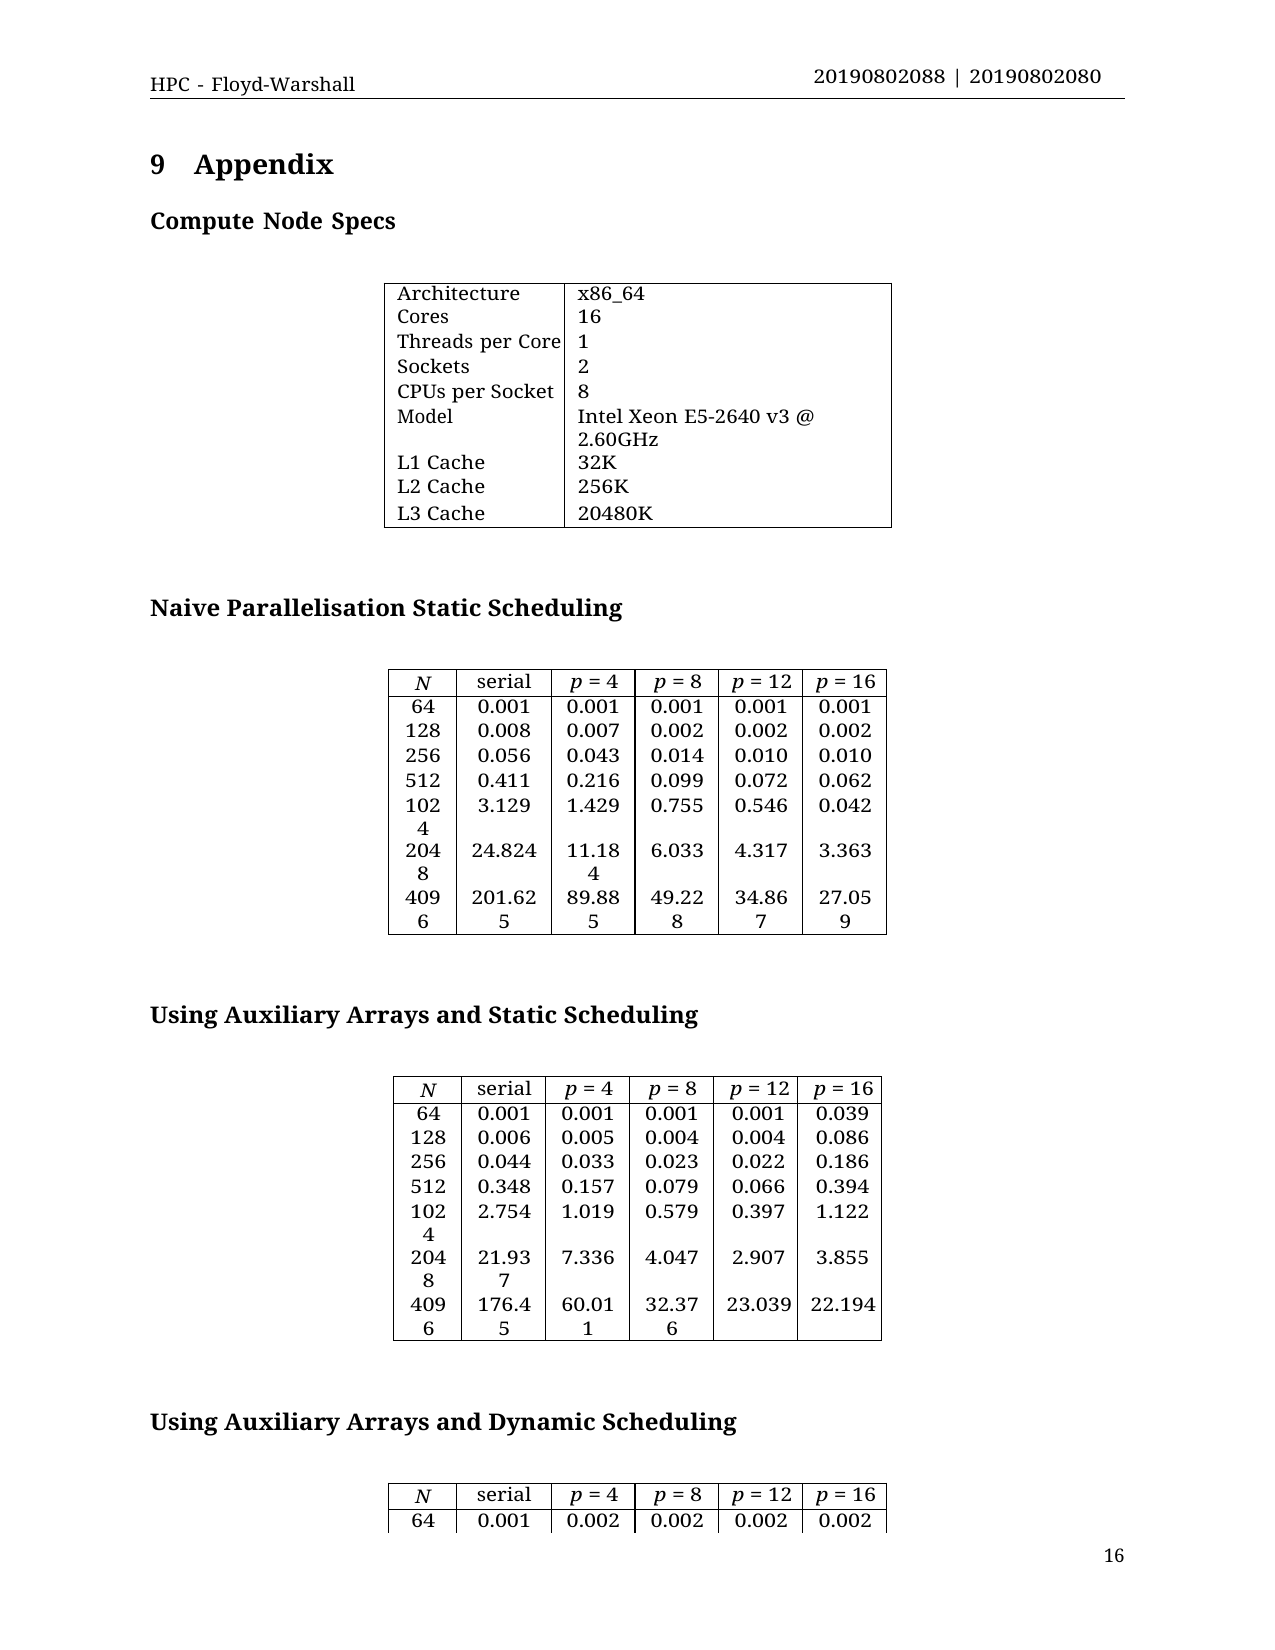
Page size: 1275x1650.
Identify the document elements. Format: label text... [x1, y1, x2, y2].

table_header p = 12 [719, 670, 802, 696]
table_cell 0.001 [457, 1510, 551, 1532]
table_cell 3.855 [798, 1246, 881, 1292]
table_cell 176.45 [462, 1292, 545, 1340]
table_cell 11.184 [552, 840, 634, 885]
table_header N [394, 1077, 461, 1103]
table_header p = 4 [552, 1484, 634, 1509]
table_cell 0.348 [462, 1176, 545, 1201]
table_cell 0.579 [630, 1201, 713, 1246]
table_cell 0.056 [457, 744, 551, 769]
table_cell 8 [565, 380, 891, 405]
table_cell CPUs per Socket [385, 380, 564, 405]
table_cell 256 [394, 1151, 461, 1176]
table_cell 512 [394, 1176, 461, 1201]
table_cell 32.376 [630, 1292, 713, 1340]
table_cell 0.072 [719, 769, 802, 794]
table_header serial [462, 1077, 545, 1103]
table_cell 0.005 [546, 1126, 629, 1151]
table_cell 60.011 [546, 1292, 629, 1340]
table_cell 22.194 [798, 1292, 881, 1340]
table_header p = 16 [803, 670, 886, 696]
table_cell 4096 [389, 885, 456, 934]
table_cell 0.002 [803, 719, 886, 744]
table_cell 21.937 [462, 1246, 545, 1292]
table_cell 2.907 [714, 1246, 797, 1292]
table_cell L2 Cache [385, 476, 564, 501]
table_cell 1 [565, 331, 891, 355]
subtitle Compute Node Specs [150, 205, 1137, 237]
table_cell 3.363 [803, 840, 886, 885]
table_cell 6.033 [636, 840, 718, 885]
table_header N [389, 670, 456, 696]
table_header serial [457, 670, 551, 696]
table_cell 0.023 [630, 1151, 713, 1176]
table_cell 0.397 [714, 1201, 797, 1246]
table_cell 0.010 [803, 744, 886, 769]
table_cell 1024 [394, 1201, 461, 1246]
table_cell 24.824 [457, 840, 551, 885]
table_header p = 8 [630, 1077, 713, 1103]
table_cell 2 [565, 355, 891, 380]
table_cell 1.429 [552, 794, 634, 839]
table_cell L3 Cache [385, 501, 564, 527]
table_cell 2.754 [462, 1201, 545, 1246]
table_cell 0.002 [636, 719, 718, 744]
table_cell 0.062 [803, 769, 886, 794]
table_cell 89.885 [552, 885, 634, 934]
table_cell 0.004 [630, 1126, 713, 1151]
table_cell 0.004 [714, 1126, 797, 1151]
table_cell 0.001 [546, 1104, 629, 1126]
table_cell 0.099 [636, 769, 718, 794]
table_cell 0.007 [552, 719, 634, 744]
table_cell 0.086 [798, 1126, 881, 1151]
table_header p = 4 [546, 1077, 629, 1103]
table_cell 0.001 [457, 697, 551, 719]
table_cell 0.039 [798, 1104, 881, 1126]
table_cell 0.001 [714, 1104, 797, 1126]
table_header p = 4 [552, 670, 634, 696]
table_cell 1024 [389, 794, 456, 839]
table_header N [389, 1484, 456, 1509]
table_cell 49.228 [636, 885, 718, 934]
table_cell 0.001 [462, 1104, 545, 1126]
table_cell 0.546 [719, 794, 802, 839]
table_header p = 16 [798, 1077, 881, 1103]
table_header p = 8 [636, 670, 718, 696]
table_cell Cores [385, 306, 564, 331]
table_cell 0.002 [719, 719, 802, 744]
table_header p = 12 [714, 1077, 797, 1103]
table_cell 7.336 [546, 1246, 629, 1292]
table_cell Threads per Core [385, 331, 564, 355]
table_cell 0.186 [798, 1151, 881, 1176]
table_cell 0.002 [552, 1510, 634, 1532]
table_cell L1 Cache [385, 451, 564, 476]
subtitle Appendix [150, 146, 1137, 183]
table_cell 64 [394, 1104, 461, 1126]
table_cell 20480K [565, 501, 891, 527]
table_header p = 16 [803, 1484, 886, 1509]
table_cell 0.010 [719, 744, 802, 769]
table_cell 0.001 [552, 697, 634, 719]
table_cell 0.008 [457, 719, 551, 744]
table_cell 0.001 [630, 1104, 713, 1126]
table_cell 256K [565, 476, 891, 501]
table_cell 0.001 [636, 697, 718, 719]
table_cell 0.001 [803, 697, 886, 719]
table_cell 4096 [394, 1292, 461, 1340]
table_cell 0.002 [719, 1510, 802, 1532]
table_cell 0.079 [630, 1176, 713, 1201]
text Using Auxiliary Arrays and Dynamic Scheduling [150, 1406, 1137, 1437]
table_header p = 12 [719, 1484, 802, 1509]
table_cell 201.625 [457, 885, 551, 934]
table_cell 1.122 [798, 1201, 881, 1246]
table_cell 64 [389, 1510, 456, 1532]
table_cell 0.043 [552, 744, 634, 769]
table_cell 0.157 [546, 1176, 629, 1201]
table_cell 0.002 [803, 1510, 886, 1532]
table_header serial [457, 1484, 551, 1509]
text Using Auxiliary Arrays and Static Scheduling [150, 999, 1137, 1030]
table_cell 0.394 [798, 1176, 881, 1201]
table_cell 0.411 [457, 769, 551, 794]
table_cell 0.044 [462, 1151, 545, 1176]
table_cell Sockets [385, 355, 564, 380]
table_cell 0.001 [719, 697, 802, 719]
table_cell 16 [565, 306, 891, 331]
table_cell 4.047 [630, 1246, 713, 1292]
table_cell 0.002 [636, 1510, 718, 1532]
table_cell Model [385, 405, 564, 451]
table_cell 2048 [389, 840, 456, 885]
table_cell 0.022 [714, 1151, 797, 1176]
table_cell 0.014 [636, 744, 718, 769]
table_cell 0.006 [462, 1126, 545, 1151]
table_header Architecture [385, 284, 564, 306]
table_cell 23.039 [714, 1292, 797, 1340]
table_cell 128 [389, 719, 456, 744]
table_cell 2048 [394, 1246, 461, 1292]
table_header p = 8 [636, 1484, 718, 1509]
table_cell 256 [389, 744, 456, 769]
table_cell 0.216 [552, 769, 634, 794]
table_cell 0.033 [546, 1151, 629, 1176]
table_cell 0.755 [636, 794, 718, 839]
table_cell 1.019 [546, 1201, 629, 1246]
table_cell 3.129 [457, 794, 551, 839]
table_cell 0.042 [803, 794, 886, 839]
table_cell 27.059 [803, 885, 886, 934]
table_header x86_64 [565, 284, 891, 306]
table_cell 4.317 [719, 840, 802, 885]
table_cell 0.066 [714, 1176, 797, 1201]
table_cell 34.867 [719, 885, 802, 934]
table_cell Intel Xeon E5-2640 v3 @ 2.60GHz [565, 405, 891, 451]
table_cell 32K [565, 451, 891, 476]
table_cell 512 [389, 769, 456, 794]
table_cell 64 [389, 697, 456, 719]
text Naive Parallelisation Static Scheduling [150, 592, 1137, 623]
table_cell 128 [394, 1126, 461, 1151]
